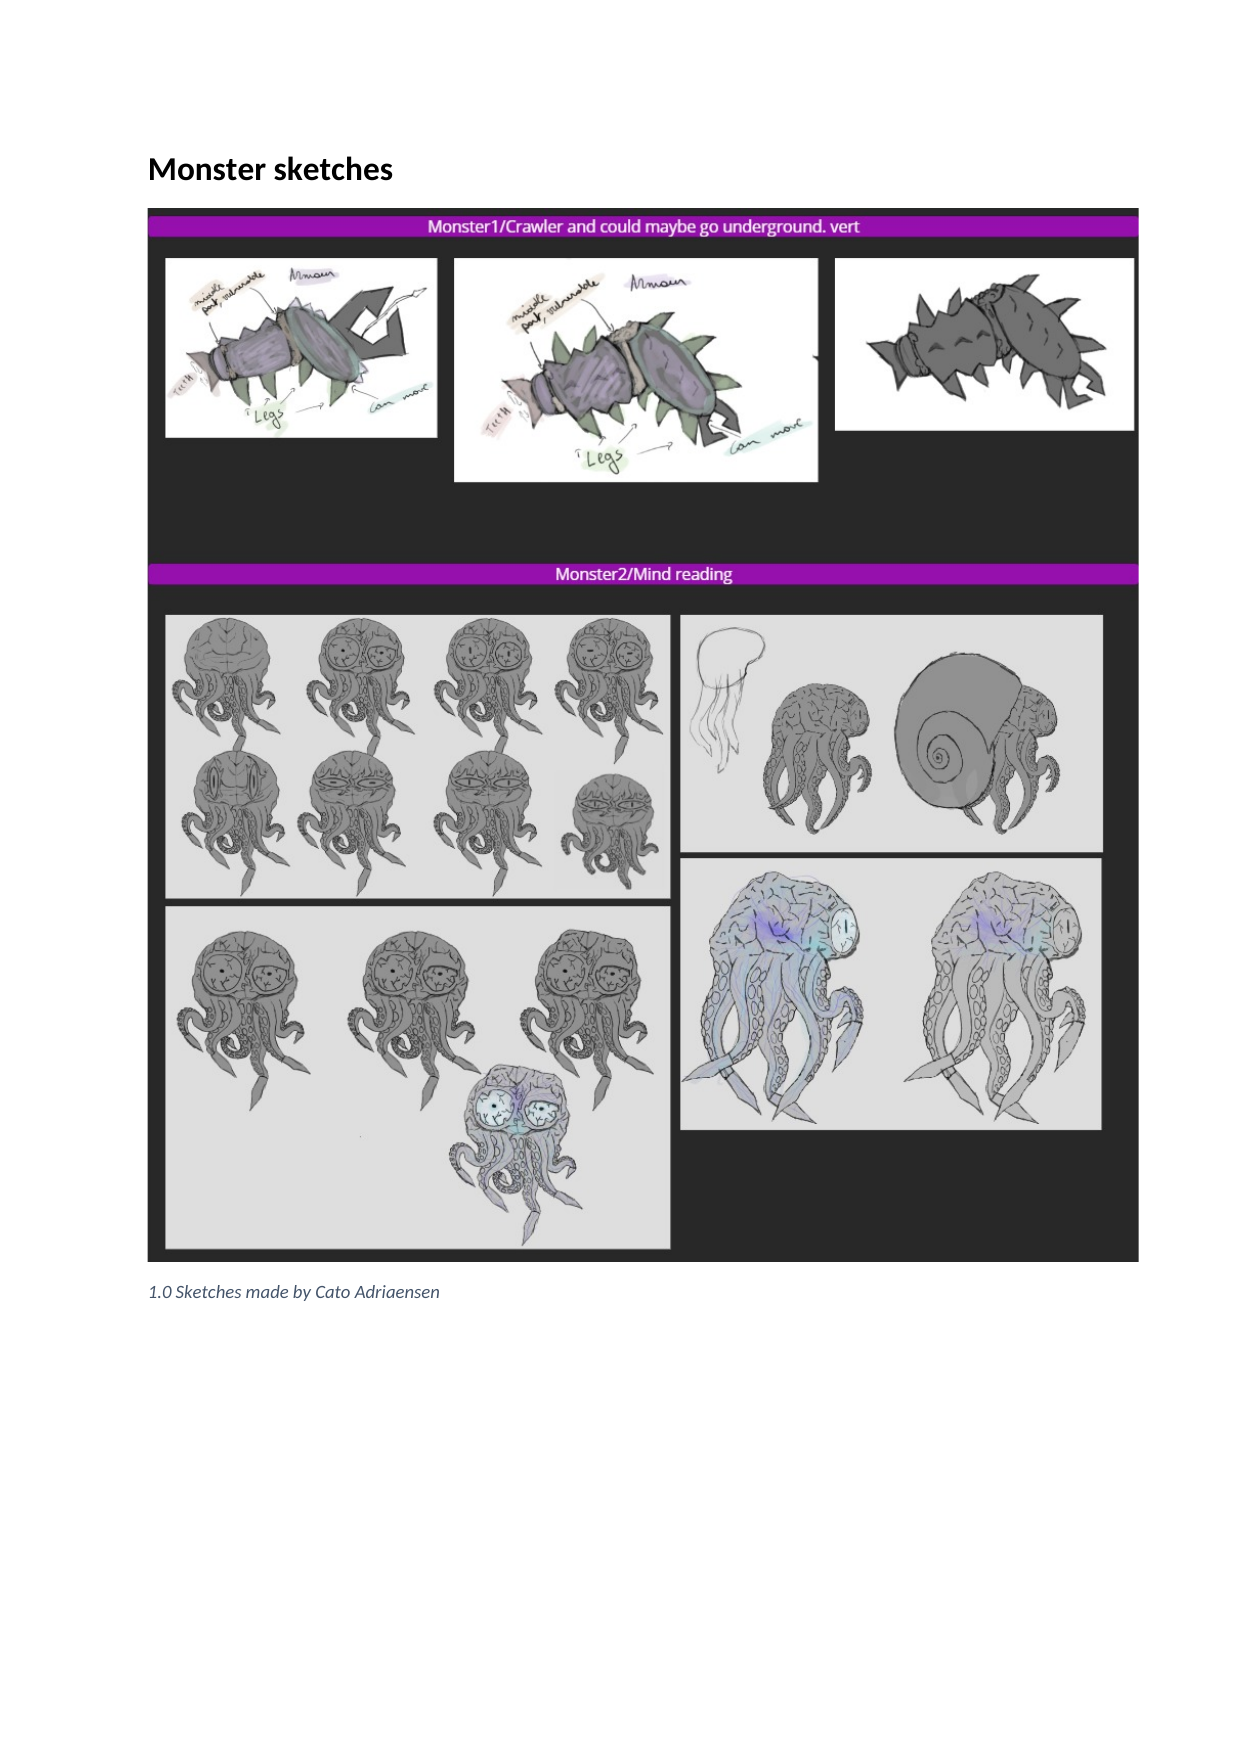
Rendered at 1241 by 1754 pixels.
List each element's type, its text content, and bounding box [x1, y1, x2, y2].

text Monster sketches [148, 148, 1093, 188]
picture [147, 208, 1139, 1262]
text 1.0 Sketches made by Cato Adriaensen [148, 1280, 1093, 1303]
